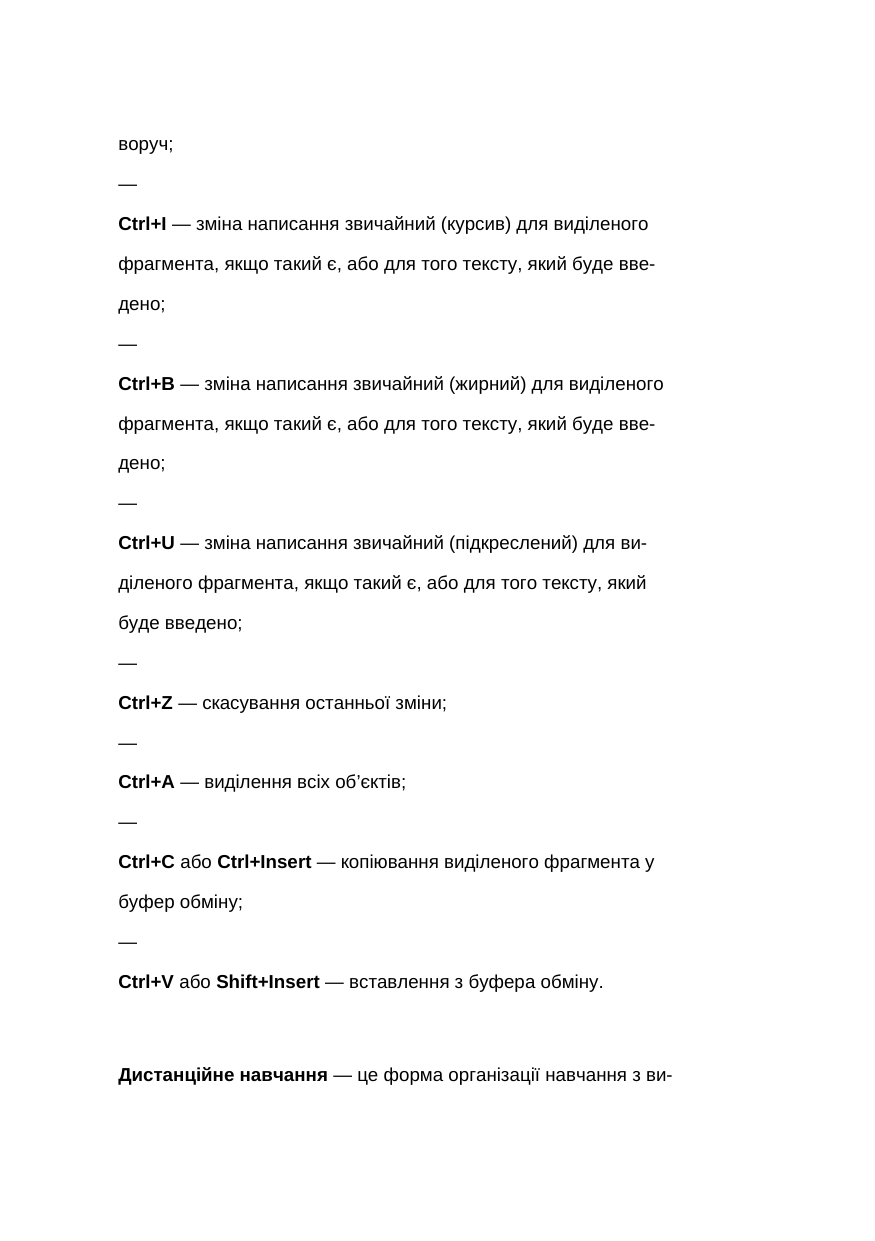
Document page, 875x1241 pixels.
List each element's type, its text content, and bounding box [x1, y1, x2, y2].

text буфер обміну; [118, 891, 756, 913]
text Ctrl+V або Shift+Insert — вставлення з буфера обміну. [118, 971, 756, 992]
text Ctrl+Z — скасування останньої зміни; [118, 692, 756, 713]
text дено; [118, 293, 756, 314]
text — [118, 332, 756, 354]
text — [118, 811, 756, 833]
text Ctrl+I — зміна написання звичайний (курсив) для виділеного [118, 213, 756, 234]
text Дистанційне навчання — це форма організації навчання з ви- [118, 1063, 756, 1085]
text фрагмента, якщо такий є, або для того тексту, який буде вве- [118, 412, 756, 434]
text воруч; [118, 133, 756, 154]
text Ctrl+C або Ctrl+Insert — копіювання виділеного фрагмента у [118, 851, 756, 873]
text — [118, 731, 756, 753]
text Ctrl+B — зміна написання звичайний (жирний) для виділеного [118, 372, 756, 394]
text Ctrl+А — виділення всіх об’єктів; [118, 771, 756, 793]
text — [118, 652, 756, 673]
text — [118, 492, 756, 514]
text — [118, 931, 756, 952]
text дено; [118, 452, 756, 474]
text фрагмента, якщо такий є, або для того тексту, який буде вве- [118, 253, 756, 274]
text Ctrl+U — зміна написання звичайний (підкреслений) для ви- [118, 532, 756, 553]
text буде введено; [118, 612, 756, 633]
text — [118, 173, 756, 194]
text діленого фрагмента, якщо такий є, або для того тексту, який [118, 572, 756, 593]
